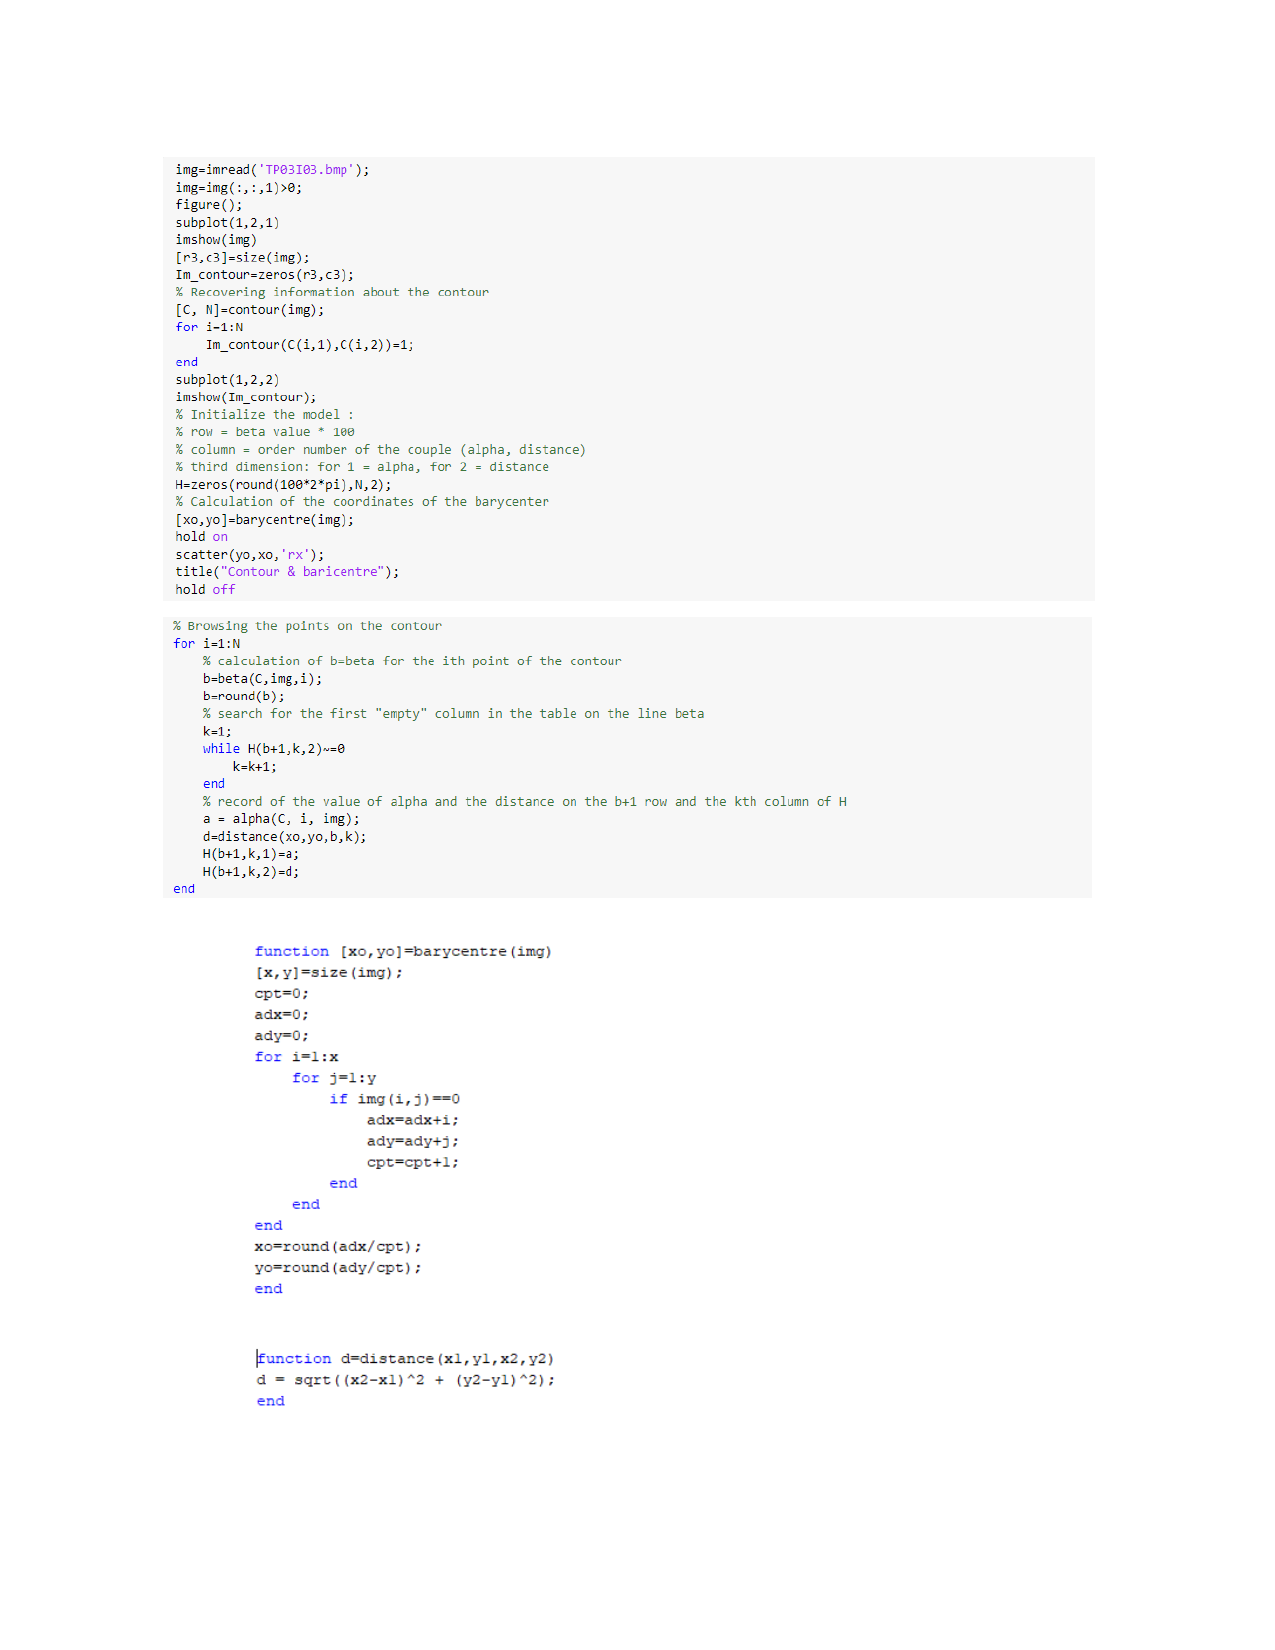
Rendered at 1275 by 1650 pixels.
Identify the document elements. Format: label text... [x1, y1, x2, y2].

picture [150, 673, 1097, 964]
picture [150, 965, 716, 1371]
picture [150, 206, 1105, 672]
list img -> l'image dont est issu le contour [204, 150, 1125, 175]
